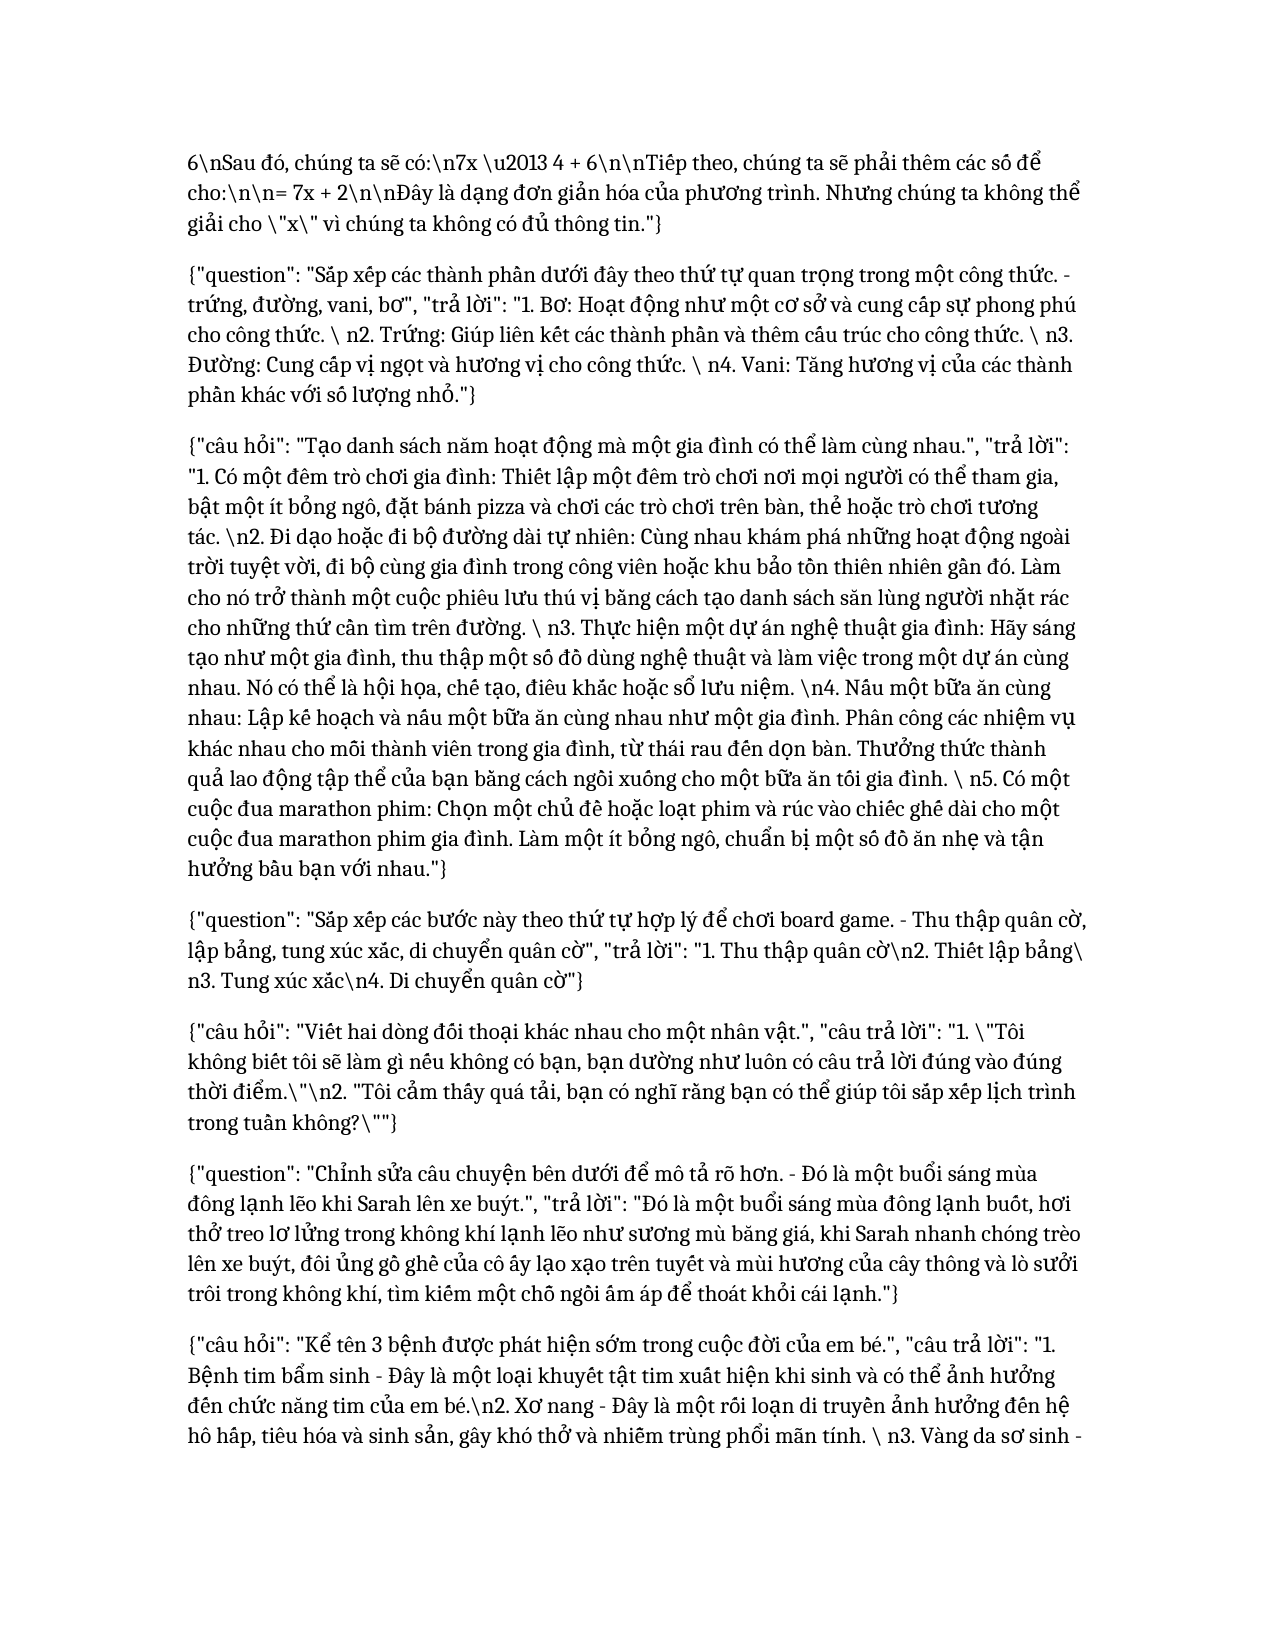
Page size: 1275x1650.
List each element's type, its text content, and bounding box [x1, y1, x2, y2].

text {"câu hỏi": "Viết hai dòng đối thoại khác nhau cho một nhân vật.", "câu trả lời": "1. \"Tôi không biết tôi sẽ làm gì nếu không có bạn, bạn dường như luôn có câu trả lời đúng vào đúng thời điểm.\"\n2. "Tôi cảm thấy quá tải, bạn có nghĩ rằng bạn có thể giúp tôi sắp xếp lịch trình trong tuần không?\""} [187, 1019, 1087, 1136]
text {"question": "Sắp xếp các bước này theo thứ tự hợp lý để chơi board game. - Thu thập quân cờ, lập bảng, tung xúc xắc, di chuyển quân cờ", "trả lời": "1. Thu thập quân cờ\n2. Thiết lập bảng\n3. Tung xúc xắc\n4. Di chuyển quân cờ"} [187, 907, 1087, 994]
text {"question": "Chỉnh sửa câu chuyện bên dưới để mô tả rõ hơn. - Đó là một buổi sáng mùa đông lạnh lẽo khi Sarah lên xe buýt.", "trả lời": "Đó là một buổi sáng mùa đông lạnh buốt, hơi thở treo lơ lửng trong không khí lạnh lẽo như sương mù băng giá, khi Sarah nhanh chóng trèo lên xe buýt, đôi ủng gồ ghề của cô ấy lạo xạo trên tuyết và mùi hương của cây thông và lò sưởi trôi trong không khí, tìm kiếm một chỗ ngồi ấm áp để thoát khỏi cái lạnh."} [187, 1160, 1087, 1308]
text {"question": "Sắp xếp các thành phần dưới đây theo thứ tự quan trọng trong một công thức. - trứng, đường, vani, bơ", "trả lời": "1. Bơ: Hoạt động như một cơ sở và cung cấp sự phong phú cho công thức. \ n2. Trứng: Giúp liên kết các thành phần và thêm cấu trúc cho công thức. \ n3. Đường: Cung cấp vị ngọt và hương vị cho công thức. \ n4. Vani: Tăng hương vị của các thành phần khác với số lượng nhỏ."} [187, 261, 1087, 409]
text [187, 1332, 1087, 1449]
text {"câu hỏi": "Tạo danh sách năm hoạt động mà một gia đình có thể làm cùng nhau.", "trả lời": "1. Có một đêm trò chơi gia đình: Thiết lập một đêm trò chơi nơi mọi người có thể tham gia, bật một ít bỏng ngô, đặt bánh pizza và chơi các trò chơi trên bàn, thẻ hoặc trò chơi tương tác. \n2. Đi dạo hoặc đi bộ đường dài tự nhiên: Cùng nhau khám phá những hoạt động ngoài trời tuyệt vời, đi bộ cùng gia đình trong công viên hoặc khu bảo tồn thiên nhiên gần đó. Làm cho nó trở thành một cuộc phiêu lưu thú vị bằng cách tạo danh sách săn lùng người nhặt rác cho những thứ cần tìm trên đường. \ n3. Thực hiện một dự án nghệ thuật gia đình: Hãy sáng tạo như một gia đình, thu thập một số đồ dùng nghệ thuật và làm việc trong một dự án cùng nhau. Nó có thể là hội họa, chế tạo, điêu khắc hoặc sổ lưu niệm. \n4. Nấu một bữa ăn cùng nhau: Lập kế hoạch và nấu một bữa ăn cùng nhau như một gia đình. Phân công các nhiệm vụ khác nhau cho mỗi thành viên trong gia đình, từ thái rau đến dọn bàn. Thưởng thức thành quả lao động tập thể của bạn bằng cách ngồi xuống cho một bữa ăn tối gia đình. \ n5. Có một cuộc đua marathon phim: Chọn một chủ đề hoặc loạt phim và rúc vào chiếc ghế dài cho một cuộc đua marathon phim gia đình. Làm một ít bỏng ngô, chuẩn bị một số đồ ăn nhẹ và tận hưởng bầu bạn với nhau."} [187, 433, 1087, 883]
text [187, 150, 1087, 237]
